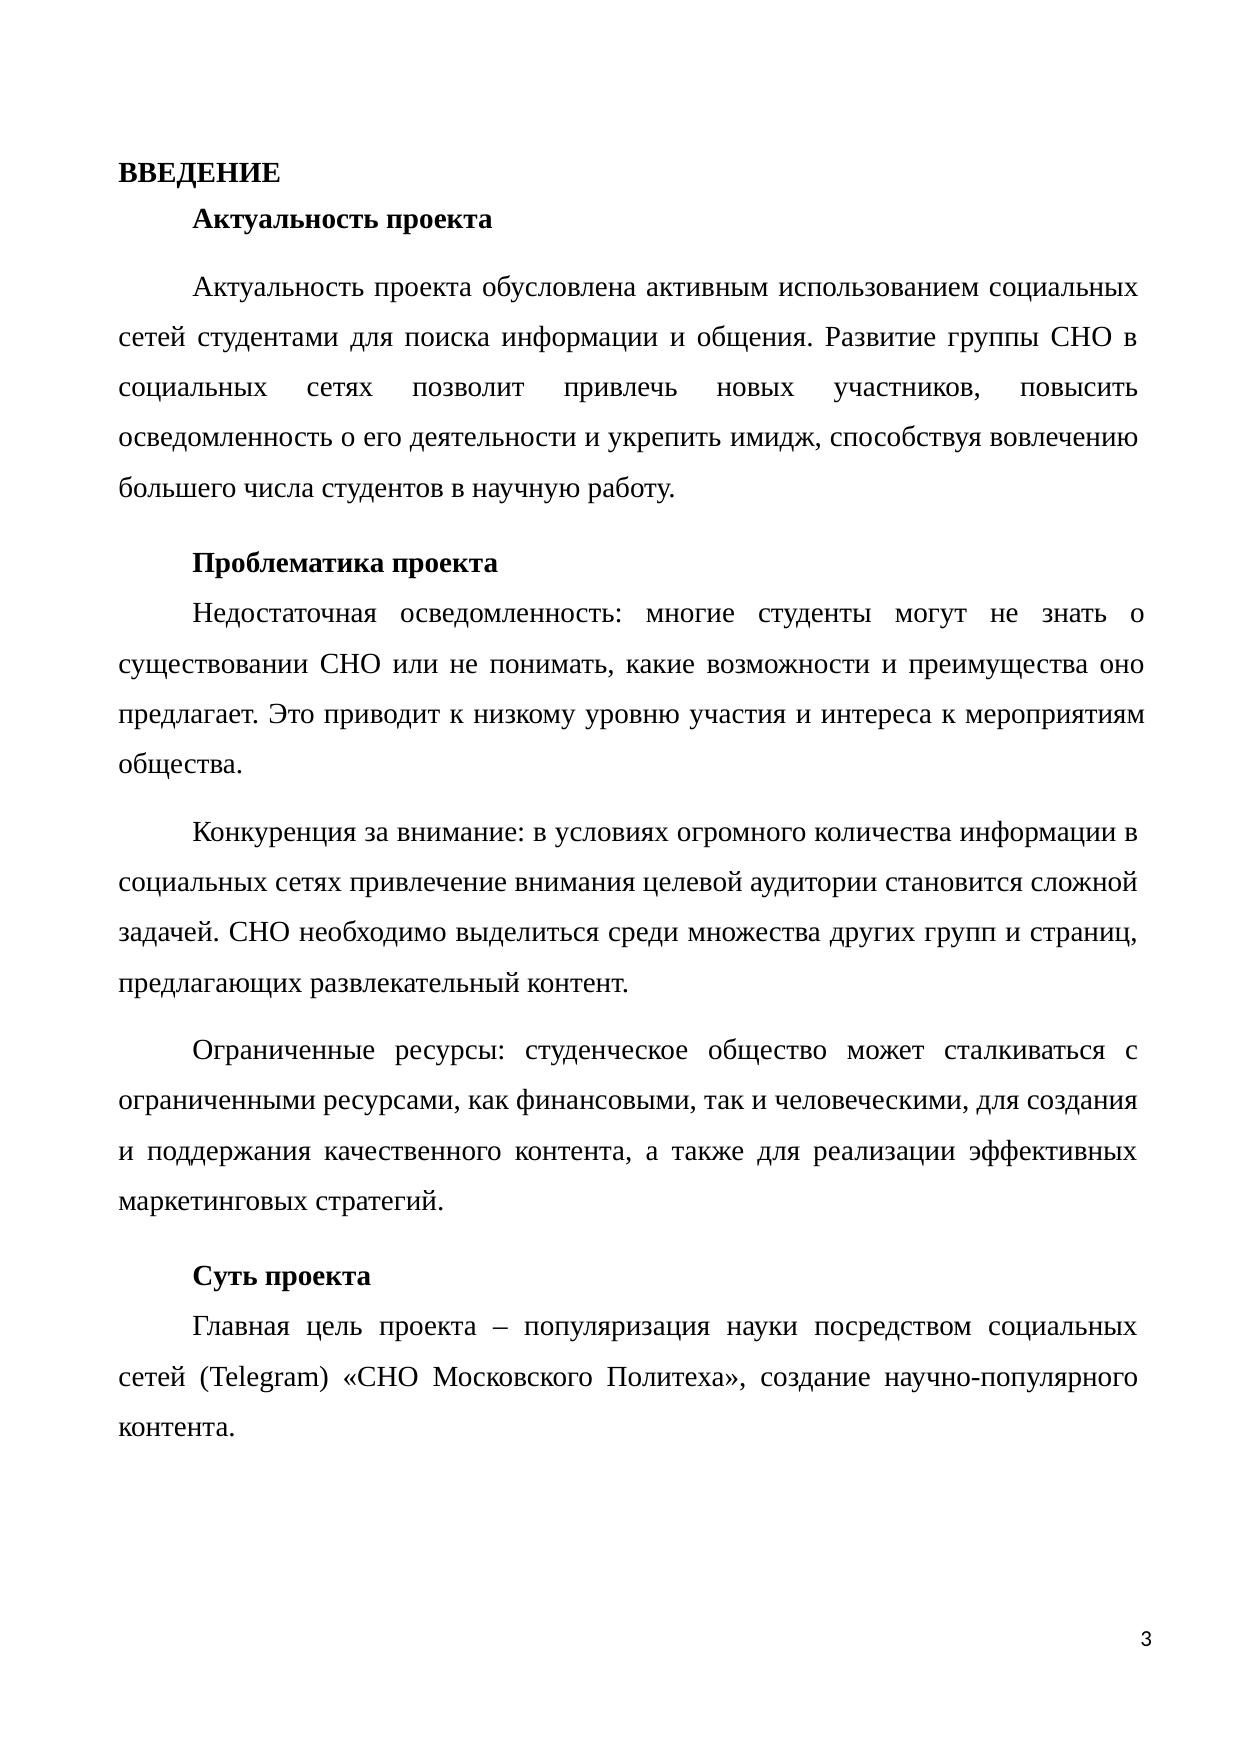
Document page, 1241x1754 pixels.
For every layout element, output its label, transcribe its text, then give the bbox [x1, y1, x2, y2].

text Главная цель проекта – популяризация науки посредством социальных сетей (Telegram) «СНО Московского Политеха», создание научно-популярного контента. [118, 1308, 1139, 1443]
text Актуальность проекта [118, 202, 1152, 235]
text ВВЕДЕНИЕ [118, 156, 1152, 189]
text Суть проекта [118, 1258, 1152, 1292]
text Недостаточная осведомленность: многие студенты могут не знать о существовании СНО или не понимать, какие возможности и преимущества оно предлагает. Это приводит к низкому уровню участия и интереса к мероприятиям общества. [118, 596, 1146, 780]
text Проблематика проекта [118, 545, 1152, 579]
text Ограниченные ресурсы: студенческое общество может сталкиваться с ограниченными ресурсами, как финансовыми, так и человеческими, для создания и поддержания качественного контента, а также для реализации эффективных маркетинговых стратегий. [118, 1032, 1139, 1216]
text Конкуренция за внимание: в условиях огромного количества информации в социальных сетях привлечение внимания целевой аудитории становится сложной задачей. СНО необходимо выделиться среди множества других групп и страниц, предлагающих развлекательный контент. [118, 814, 1139, 998]
text Актуальность проекта обусловлена активным использованием социальных сетей студентами для поиска информации и общения. Развитие группы СНО в социальных сетях позволит привлечь новых участников, повысить осведомленность о его деятельности и укрепить имидж, способствуя вовлечению большего числа студентов в научную работу. [118, 269, 1139, 503]
